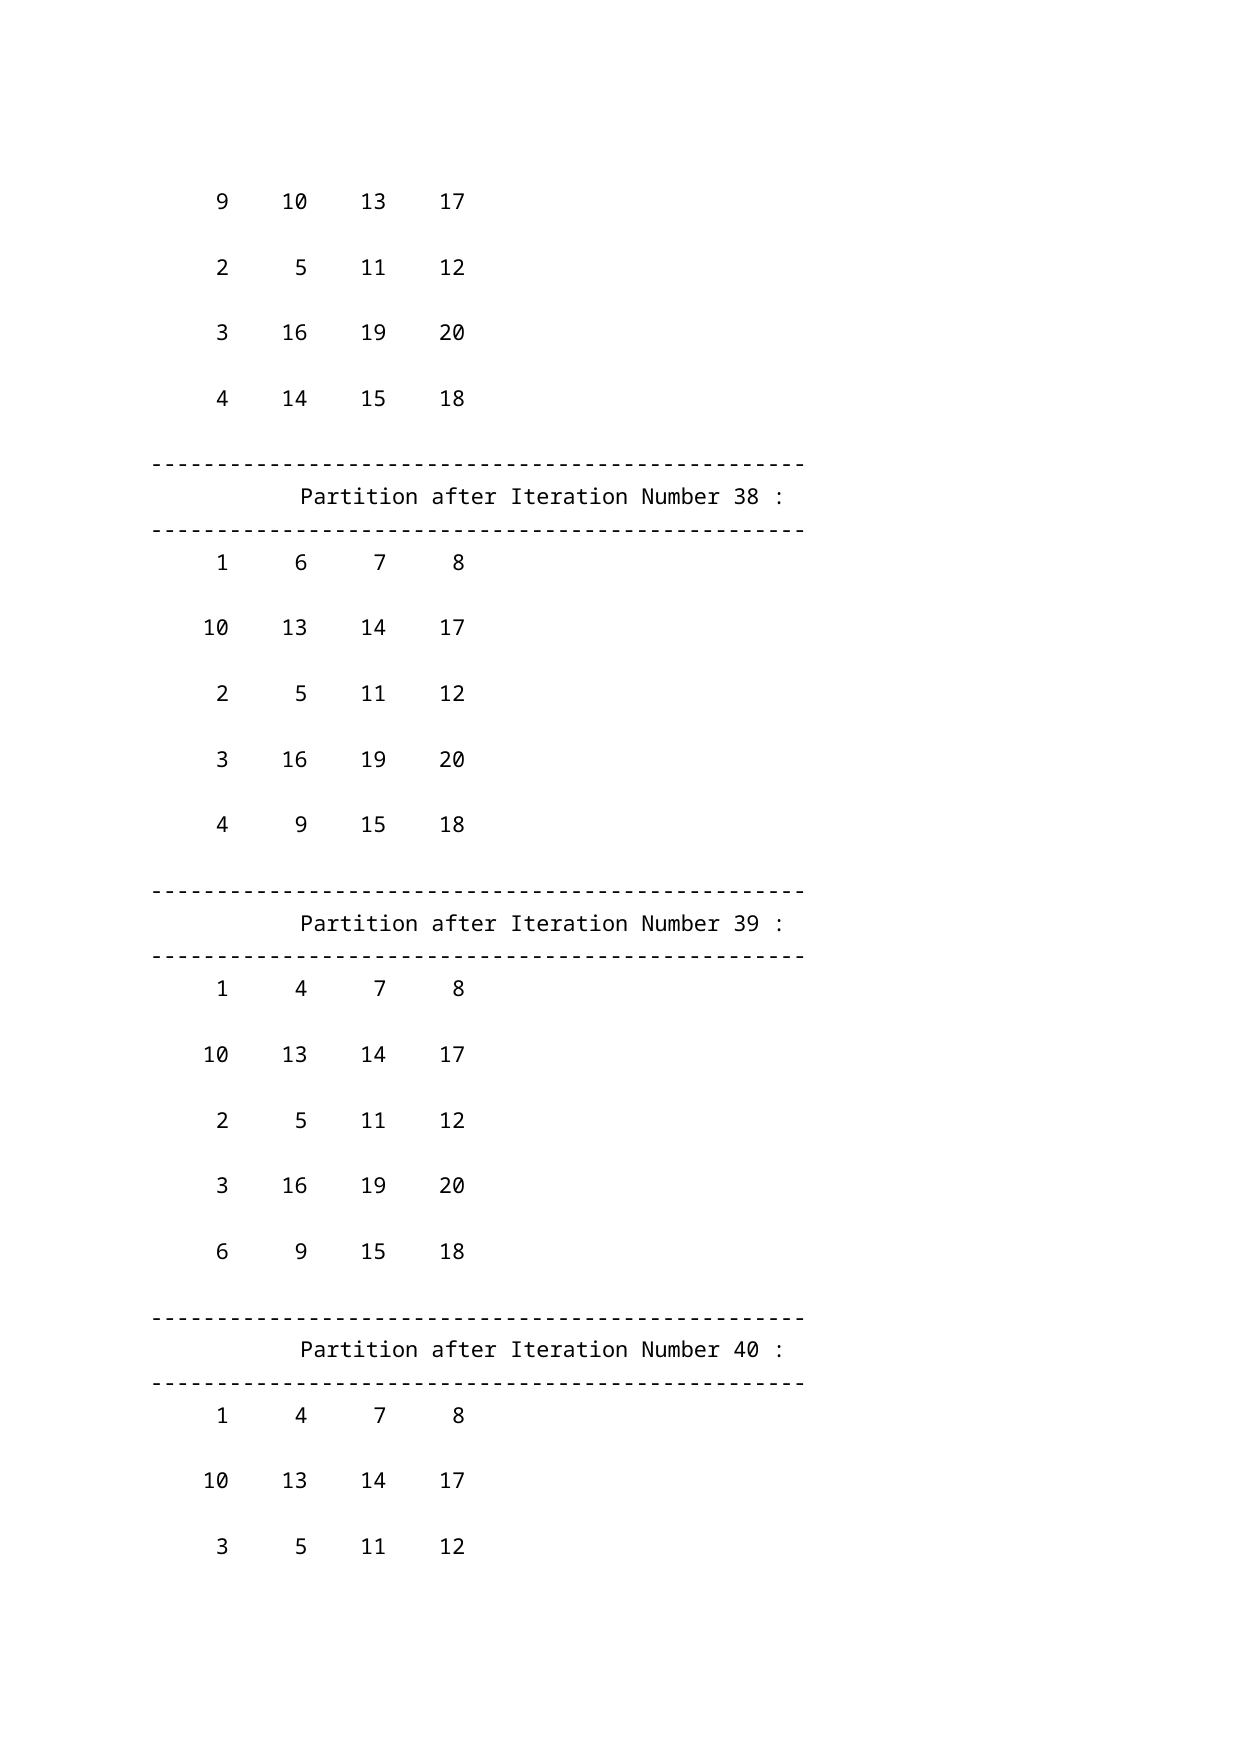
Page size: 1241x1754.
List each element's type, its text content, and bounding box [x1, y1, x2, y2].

text 9 10 13 17 [150, 183, 1090, 216]
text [150, 511, 1090, 544]
text 2 5 11 12 [150, 1102, 1090, 1134]
text 10 13 14 17 [150, 1036, 1090, 1069]
text 4 14 15 18 [150, 380, 1090, 412]
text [150, 445, 1090, 478]
text 3 5 11 12 [150, 1528, 1090, 1561]
text Partition after Iteration Number 38 : [150, 478, 1090, 511]
text 3 16 19 20 [150, 1167, 1090, 1200]
text 1 4 7 8 [150, 1397, 1090, 1430]
text Partition after Iteration Number 40 : [150, 1331, 1090, 1364]
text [150, 1364, 1090, 1397]
text 2 5 11 12 [150, 675, 1090, 708]
text 10 13 14 17 [150, 609, 1090, 642]
text 6 9 15 18 [150, 1233, 1090, 1266]
text 3 16 19 20 [150, 314, 1090, 347]
text 1 6 7 8 [150, 544, 1090, 577]
text -------------------------------------------------- [150, 872, 1090, 905]
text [150, 1298, 1090, 1331]
text 3 16 19 20 [150, 741, 1090, 773]
text Partition after Iteration Number 39 : [150, 905, 1090, 937]
text 10 13 14 17 [150, 1462, 1090, 1495]
text 4 9 15 18 [150, 806, 1090, 839]
text 2 5 11 12 [150, 248, 1090, 281]
text -------------------------------------------------- [150, 937, 1090, 970]
text 1 4 7 8 [150, 970, 1090, 1003]
